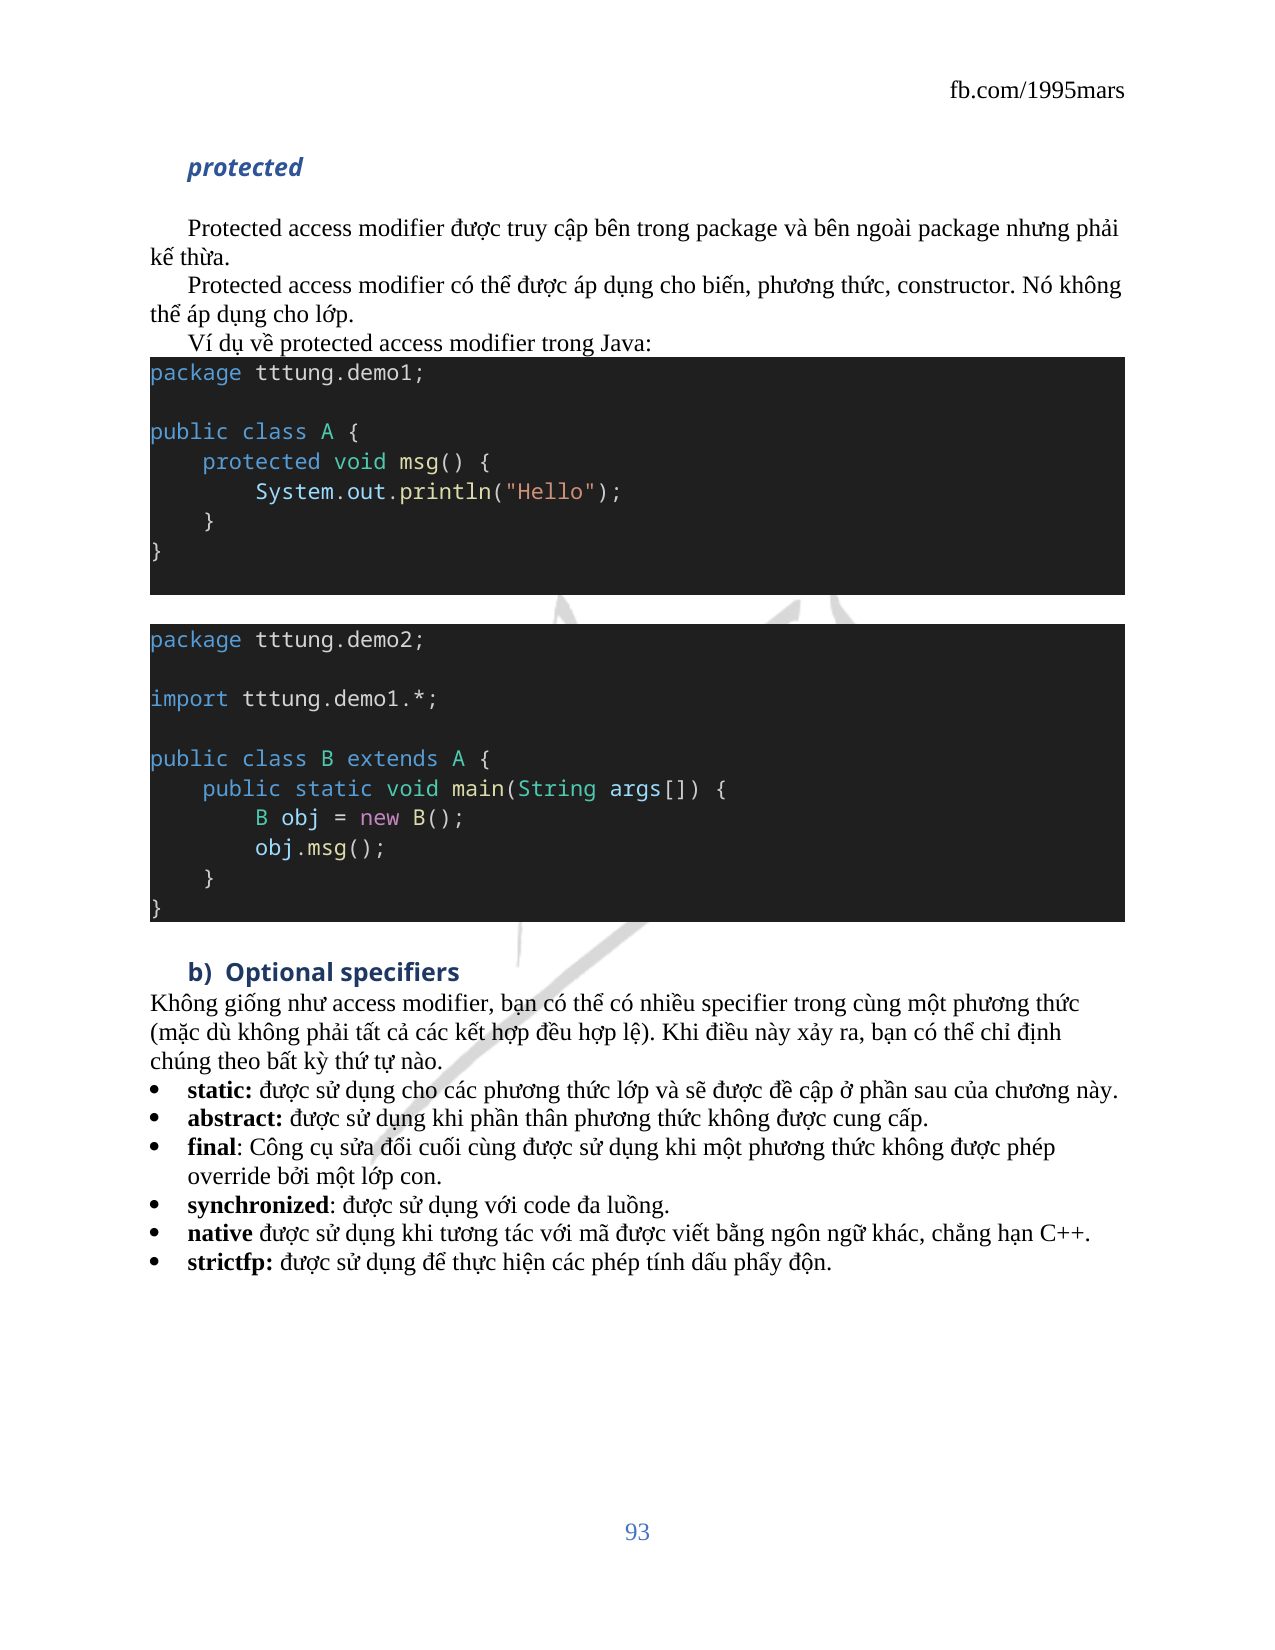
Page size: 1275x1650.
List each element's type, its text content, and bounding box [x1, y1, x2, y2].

text protected void msg() { [150, 446, 1125, 476]
text System.out.println("Hello"); [150, 476, 1125, 506]
text package tttung.demo2; [150, 624, 1125, 653]
subtitle Optional specifiers [187, 954, 1125, 988]
text } [150, 892, 1125, 922]
text Protected access modifier có thể được áp dụng cho biến, phương thức, constructor. Nó không thể áp dụng cho lớp. [150, 270, 1125, 328]
text } [150, 862, 1125, 892]
text } [150, 535, 1125, 565]
text public class A { [150, 416, 1125, 446]
text Protected access modifier được truy cập bên trong package và bên ngoài package nhưng phải kế thừa. [150, 213, 1125, 270]
list static: được sử dụng cho các phương thức lớp và sẽ được đề cập ở phần sau của chương này. [150, 1075, 1125, 1103]
list final: Công cụ sửa đổi cuối cùng được sử dụng khi một phương thức không được phép override bởi một lớp con. [150, 1132, 1125, 1190]
text Không giống như access modifier, bạn có thể có nhiều specifier trong cùng một phương thức (mặc dù không phải tất cả các kết hợp đều hợp lệ). Khi điều này xảy ra, bạn có thể chỉ định chúng theo bất kỳ thứ tự nào. [150, 988, 1125, 1075]
text import tttung.demo1.*; [150, 683, 1125, 713]
text Ví dụ về protected access modifier trong Java: [150, 328, 1125, 357]
text obj.msg(); [150, 832, 1125, 862]
list strictfp: được sử dụng để thực hiện các phép tính dấu phẩy độn. [150, 1247, 1125, 1276]
text B obj = new B(); [150, 802, 1125, 832]
text public class B extends A { [150, 743, 1125, 773]
text public static void main(String args[]) { [150, 773, 1125, 802]
list native được sử dụng khi tương tác với mã được viết bằng ngôn ngữ khác, chẳng hạn C++. [150, 1218, 1125, 1247]
list abstract: được sử dụng khi phần thân phương thức không được cung cấp. [150, 1103, 1125, 1132]
subtitle protected [150, 150, 1125, 184]
text package tttung.demo1; [150, 357, 1125, 386]
list synchronized: được sử dụng với code đa luồng. [150, 1190, 1125, 1218]
text } [150, 506, 1125, 535]
